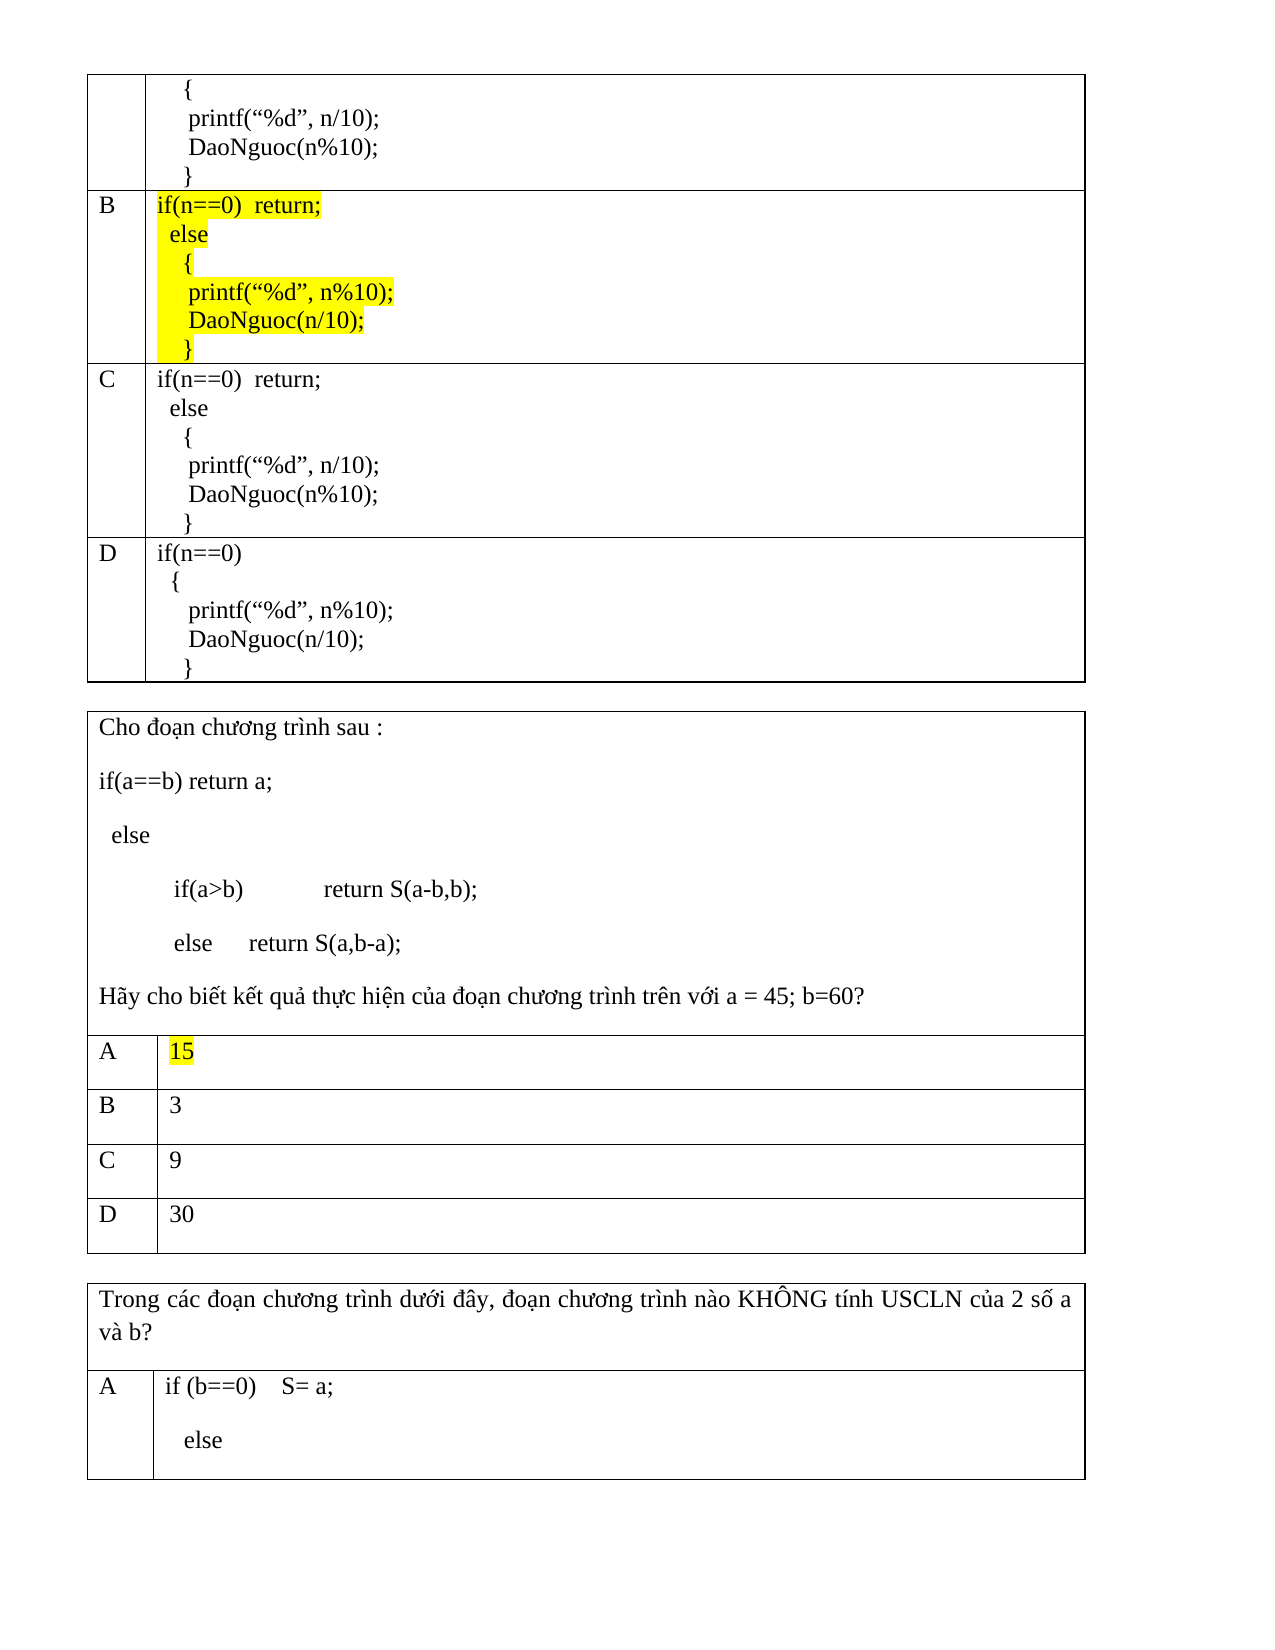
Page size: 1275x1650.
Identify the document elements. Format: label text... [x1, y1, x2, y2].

table_header Cho đoạn chương trình sau : if(a==b) return a; else if(a>b) return S(a-b,b); else return S(a,b-a); Hãy cho biết kết quả thực hiện của đoạn chương trình trên với a = 45; b=60? [88, 712, 1084, 1035]
table_cell B [88, 191, 145, 363]
table_cell if(n==0) return; else { printf(“%d”, n%10); DaoNguoc(n/10); } [194, 191, 1084, 363]
table_cell if(n==0) { printf(“%d”, n%10); DaoNguoc(n/10); } [146, 538, 1084, 681]
table_cell A [88, 1371, 153, 1478]
table_cell C [88, 1145, 157, 1198]
table_cell C [88, 364, 145, 537]
table_cell D [88, 1199, 157, 1253]
table_cell B [88, 1090, 157, 1144]
table_cell 15 [158, 1036, 1084, 1089]
table_header Trong các đoạn chương trình dưới đây, đoạn chương trình nào KHÔNG tính USCLN của 2 số a và b? [88, 1284, 1084, 1370]
table_cell D [88, 538, 145, 681]
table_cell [146, 75, 1084, 189]
table_cell A [88, 75, 145, 189]
table_cell if(n==0) return; else { printf(“%d”, n/10); DaoNguoc(n%10); } [146, 364, 1084, 537]
table_cell 3 [158, 1090, 1084, 1144]
table_cell A [88, 1036, 157, 1089]
table_cell 9 [158, 1145, 1084, 1198]
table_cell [154, 1371, 1084, 1478]
table_cell 30 [158, 1199, 1084, 1253]
